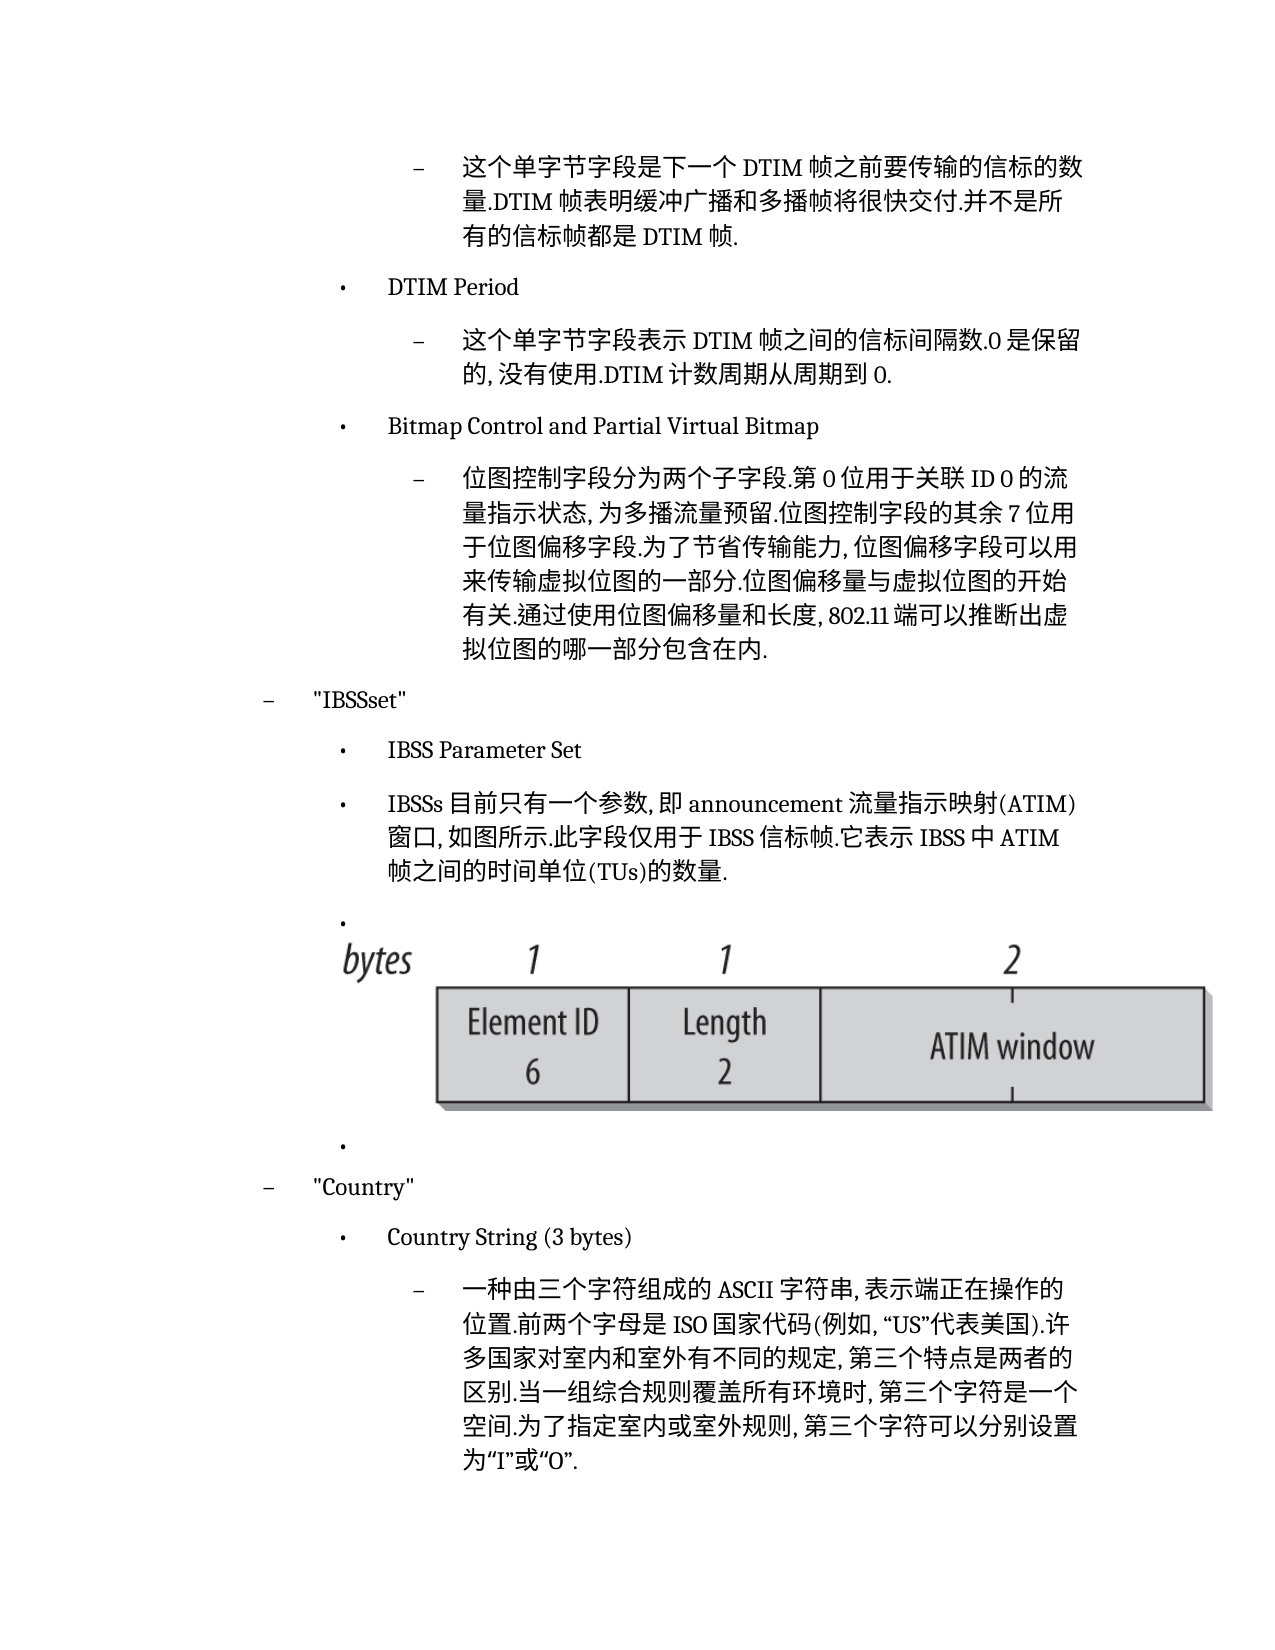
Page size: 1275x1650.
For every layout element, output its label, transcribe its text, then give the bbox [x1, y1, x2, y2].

list "IBSSset" [262, 686, 1087, 715]
list Bitmap Control and Partial Virtual Bitmap [337, 412, 1087, 440]
list IBSS Parameter Set [337, 736, 1087, 765]
list IBSSs目前只有一个参数, 即announcement流量指示映射(ATIM)窗口, 如图所示.此字段仅用于IBSS信标帧.它表示IBSS中ATIM帧之间的时间单位(TUs)的数量. [337, 786, 1087, 888]
list "Country" [262, 1173, 1087, 1202]
picture [337, 937, 1213, 1111]
list Country String (3 bytes) [337, 1223, 1087, 1251]
list 这个单字节字段是下一个DTIM帧之前要传输的信标的数量.DTIM帧表明缓冲广播和多播帧将很快交付.并不是所有的信标帧都是DTIM帧. [412, 150, 1087, 252]
list 位图控制字段分为两个子字段.第0位用于关联ID 0的流量指示状态, 为多播流量预留.位图控制字段的其余7位用于位图偏移字段.为了节省传输能力, 位图偏移字段可以用来传输虚拟位图的一部分.位图偏移量与虚拟位图的开始有关.通过使用位图偏移量和长度, 802.11端可以推断出虚拟位图的哪一部分包含在内. [412, 461, 1087, 666]
list 这个单字节字段表示DTIM帧之间的信标间隔数.0是保留的, 没有使用.DTIM计数周期从周期到0. [412, 323, 1087, 391]
list 一种由三个字符组成的ASCII字符串, 表示端正在操作的位置.前两个字母是ISO国家代码(例如, “US”代表美国).许多国家对室内和室外有不同的规定, 第三个特点是两者的区别.当一组综合规则覆盖所有环境时, 第三个字符是一个空间.为了指定室内或室外规则, 第三个字符可以分别设置为“I”或“O”. [412, 1272, 1087, 1477]
list DTIM Period [337, 273, 1087, 302]
